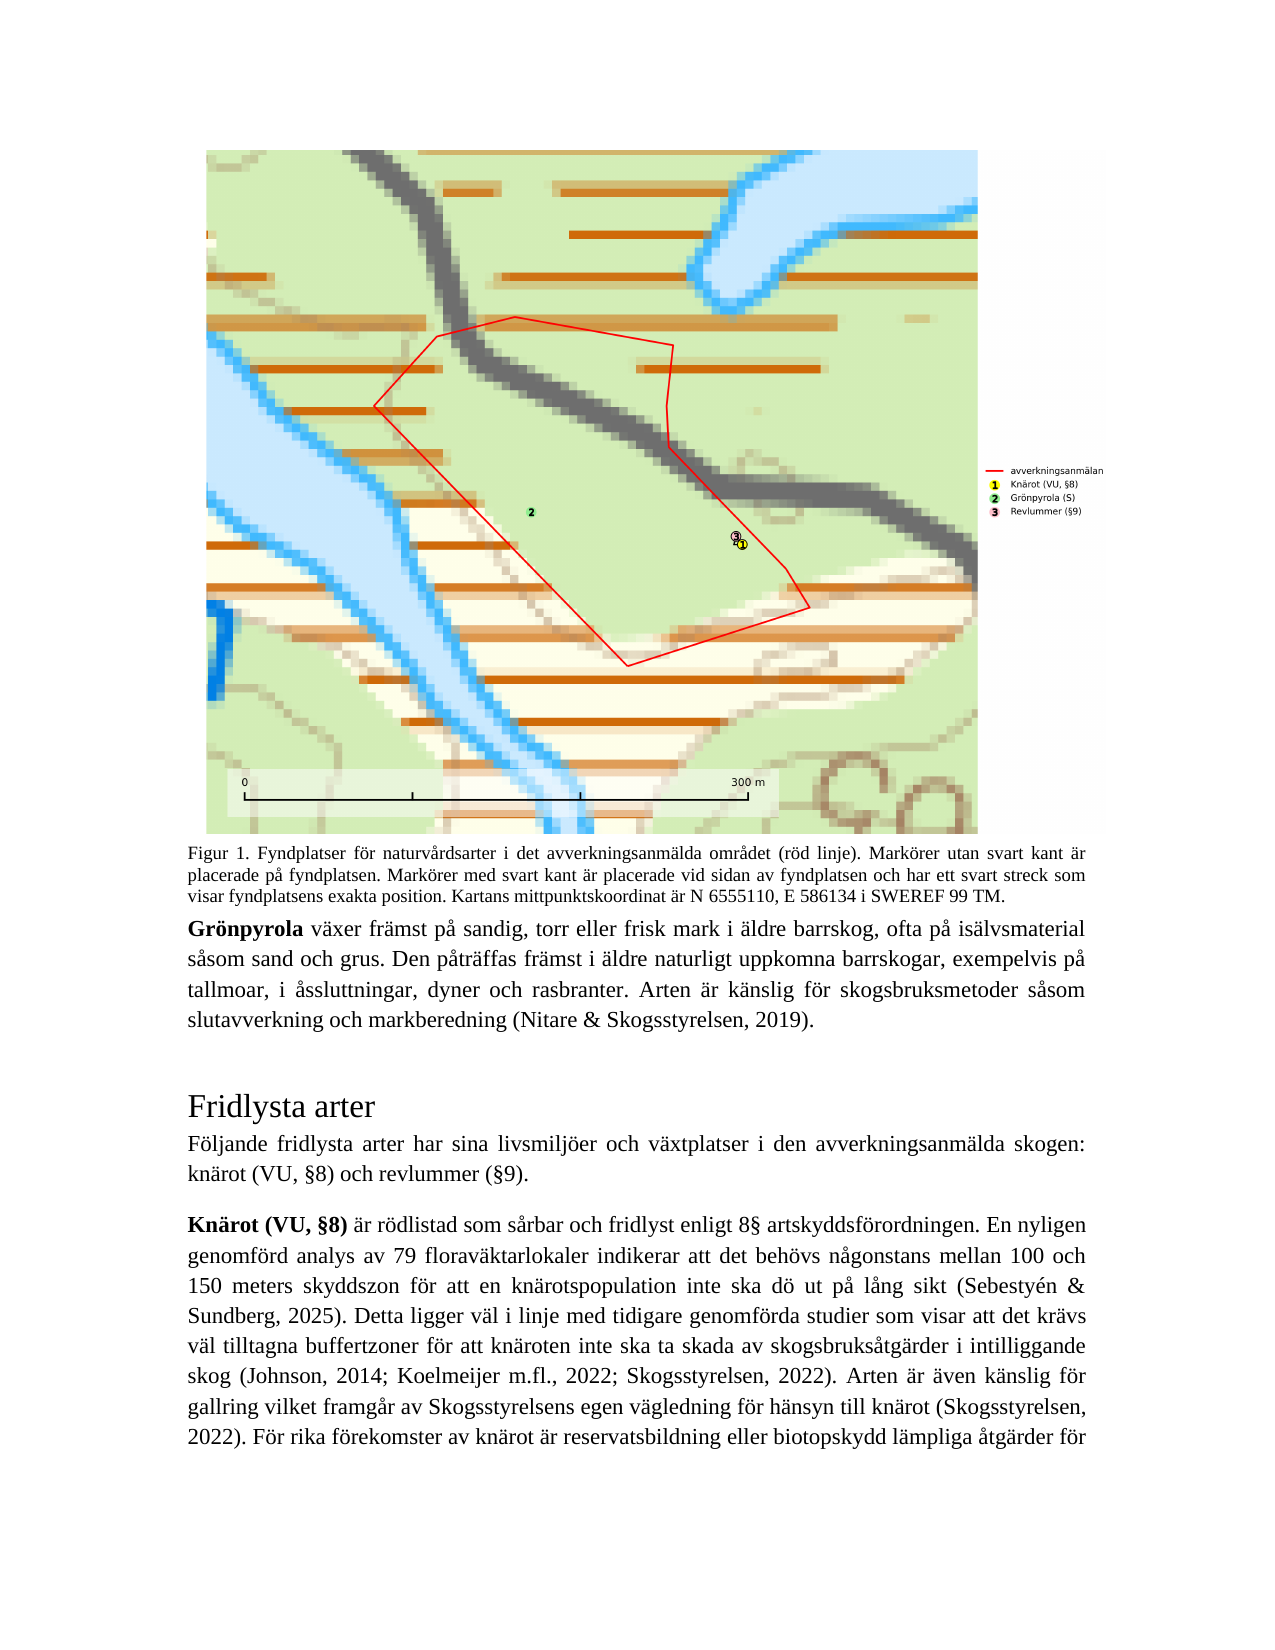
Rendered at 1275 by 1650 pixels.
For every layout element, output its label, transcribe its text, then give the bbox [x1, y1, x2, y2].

picture [206, 150, 1107, 834]
subtitle Fridlysta arter [187, 1086, 1087, 1124]
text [187, 1211, 1087, 1449]
text Grönpyrola växer främst på sandig, torr eller frisk mark i äldre barrskog, ofta på isälvsmaterial såsom sand och grus. Den påträffas främst i äldre naturligt uppkomna barrskogar, exempelvis på tallmoar, i åssluttningar, dyner och rasbranter. Arten är känslig för skogsbruksmetoder såsom slutavverkning och markberedning (Nitare & Skogsstyrelsen, 2019). [187, 915, 1087, 1032]
text Följande fridlysta arter har sina livsmiljöer och växtplatser i den avverkningsanmälda skogen: knärot (VU, §8) och revlummer (§9). [187, 1130, 1087, 1187]
text Figur 1. Fyndplatser för naturvårdsarter i det avverkningsanmälda området (röd linje). Markörer utan svart kant är placerade på fyndplatsen. Markörer med svart kant är placerade vid sidan av fyndplatsen och har ett svart streck som visar fyndplatsens exakta position. Kartans mittpunktskoordinat är N 6555110, E 586134 i SWEREF 99 TM. [187, 842, 1087, 907]
